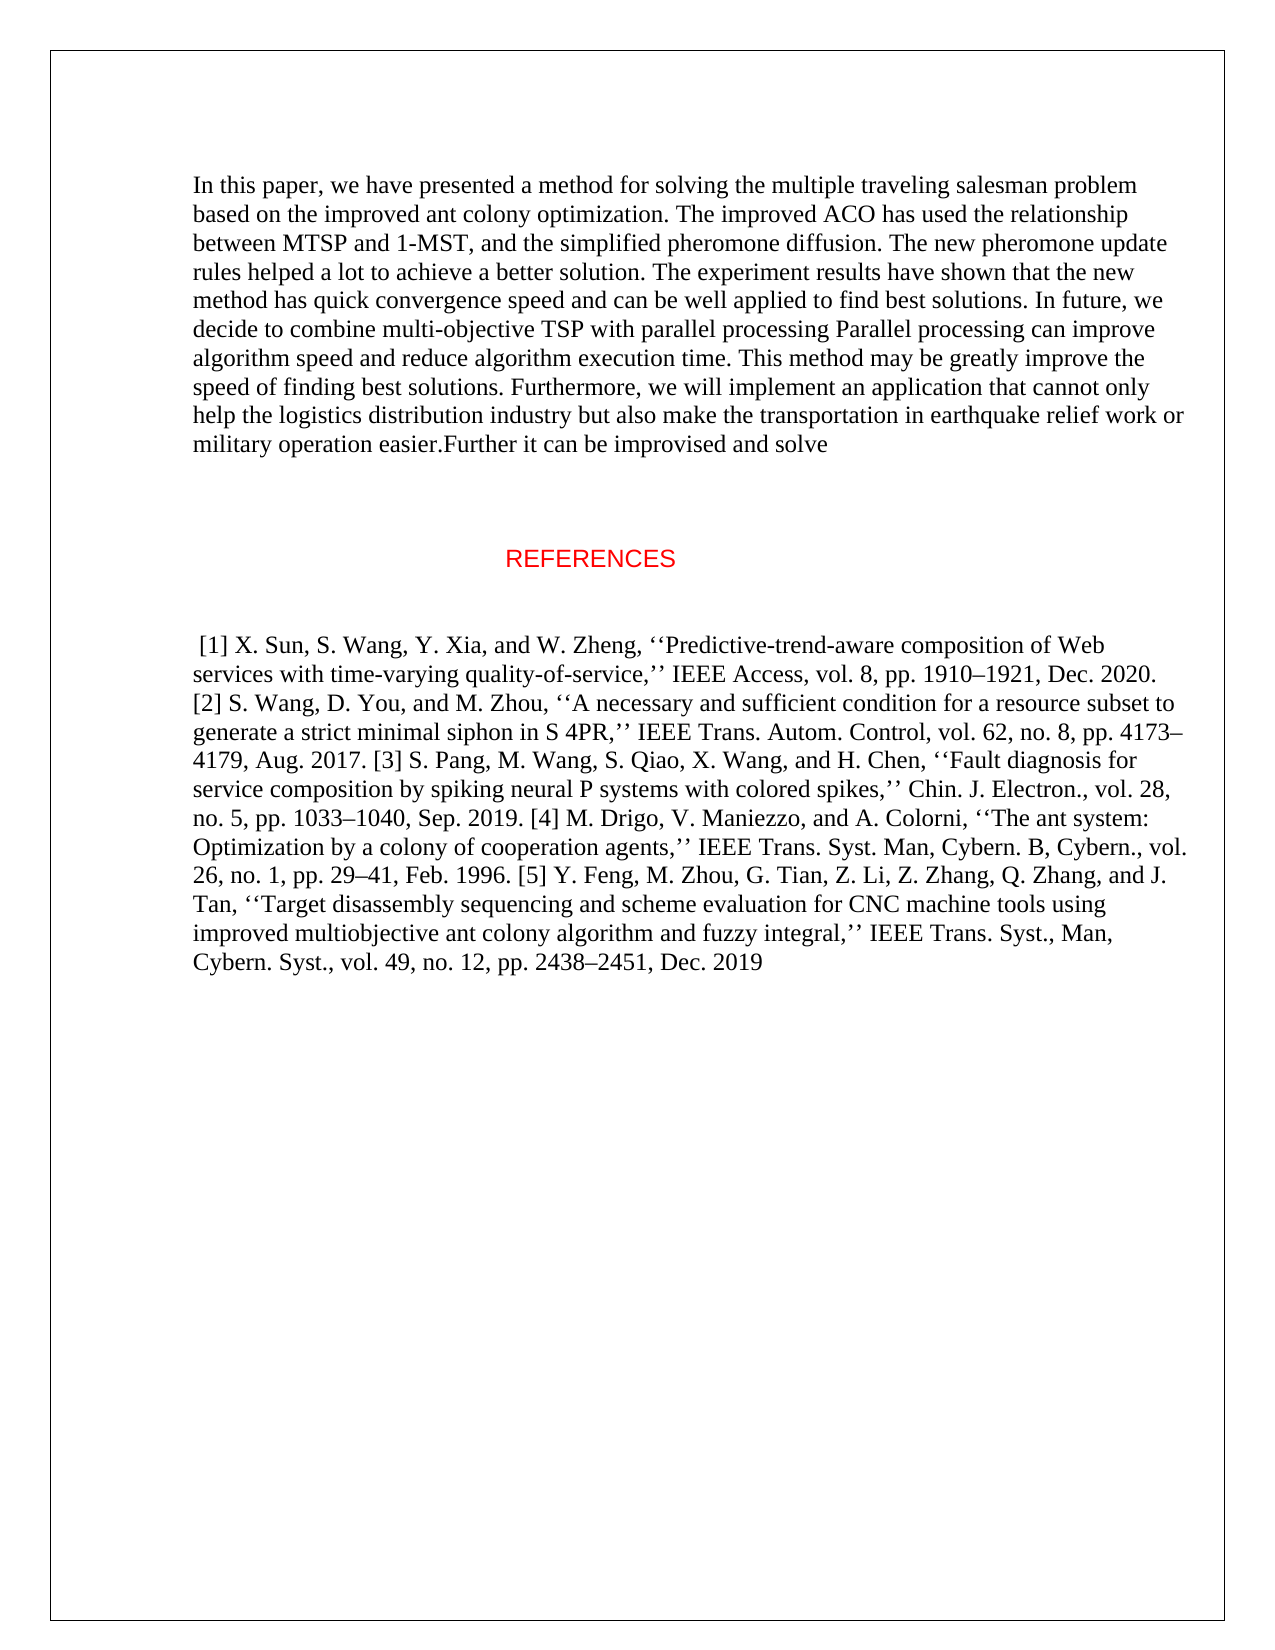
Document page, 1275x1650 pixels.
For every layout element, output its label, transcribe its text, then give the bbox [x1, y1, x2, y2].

text [1] X. Sun, S. Wang, Y. Xia, and W. Zheng, ‘‘Predictive-trend-aware composition of Web services with time-varying quality-of-service,’’ IEEE Access, vol. 8, pp. 1910–1921, Dec. 2020. [2] S. Wang, D. You, and M. Zhou, ‘‘A necessary and sufficient condition for a resource subset to generate a strict minimal siphon in S 4PR,’’ IEEE Trans. Autom. Control, vol. 62, no. 8, pp. 4173–4179, Aug. 2017. [3] S. Pang, M. Wang, S. Qiao, X. Wang, and H. Chen, ‘‘Fault diagnosis for service composition by spiking neural P systems with colored spikes,’’ Chin. J. Electron., vol. 28, no. 5, pp. 1033–1040, Sep. 2019. [4] M. Drigo, V. Maniezzo, and A. Colorni, ‘‘The ant system: Optimization by a colony of cooperation agents,’’ IEEE Trans. Syst. Man, Cybern. B, Cybern., vol. 26, no. 1, pp. 29–41, Feb. 1996. [5] Y. Feng, M. Zhou, G. Tian, Z. Li, Z. Zhang, Q. Zhang, and J. Tan, ‘‘Target disassembly sequencing and scheme evaluation for CNC machine tools using improved multiobjective ant colony algorithm and fuzzy integral,’’ IEEE Trans. Syst., Man, Cybern. Syst., vol. 49, no. 12, pp. 2438–2451, Dec. 2019 [193, 630, 1190, 975]
text In this paper, we have presented a method for solving the multiple traveling salesman problem based on the improved ant colony optimization. The improved ACO has used the relationship between MTSP and 1-MST, and the simplified pheromone diffusion. The new pheromone update rules helped a lot to achieve a better solution. The experiment results have shown that the new method has quick convergence speed and can be well applied to find best solutions. In future, we decide to combine multi-objective TSP with parallel processing Parallel processing can improve algorithm speed and reduce algorithm execution time. This method may be greatly improve the speed of finding best solutions. Furthermore, we will implement an application that cannot only help the logistics distribution industry but also make the transportation in earthquake relief work or military operation easier.Further it can be improvised and solve [193, 170, 1190, 458]
text REFERENCES [193, 544, 1190, 573]
